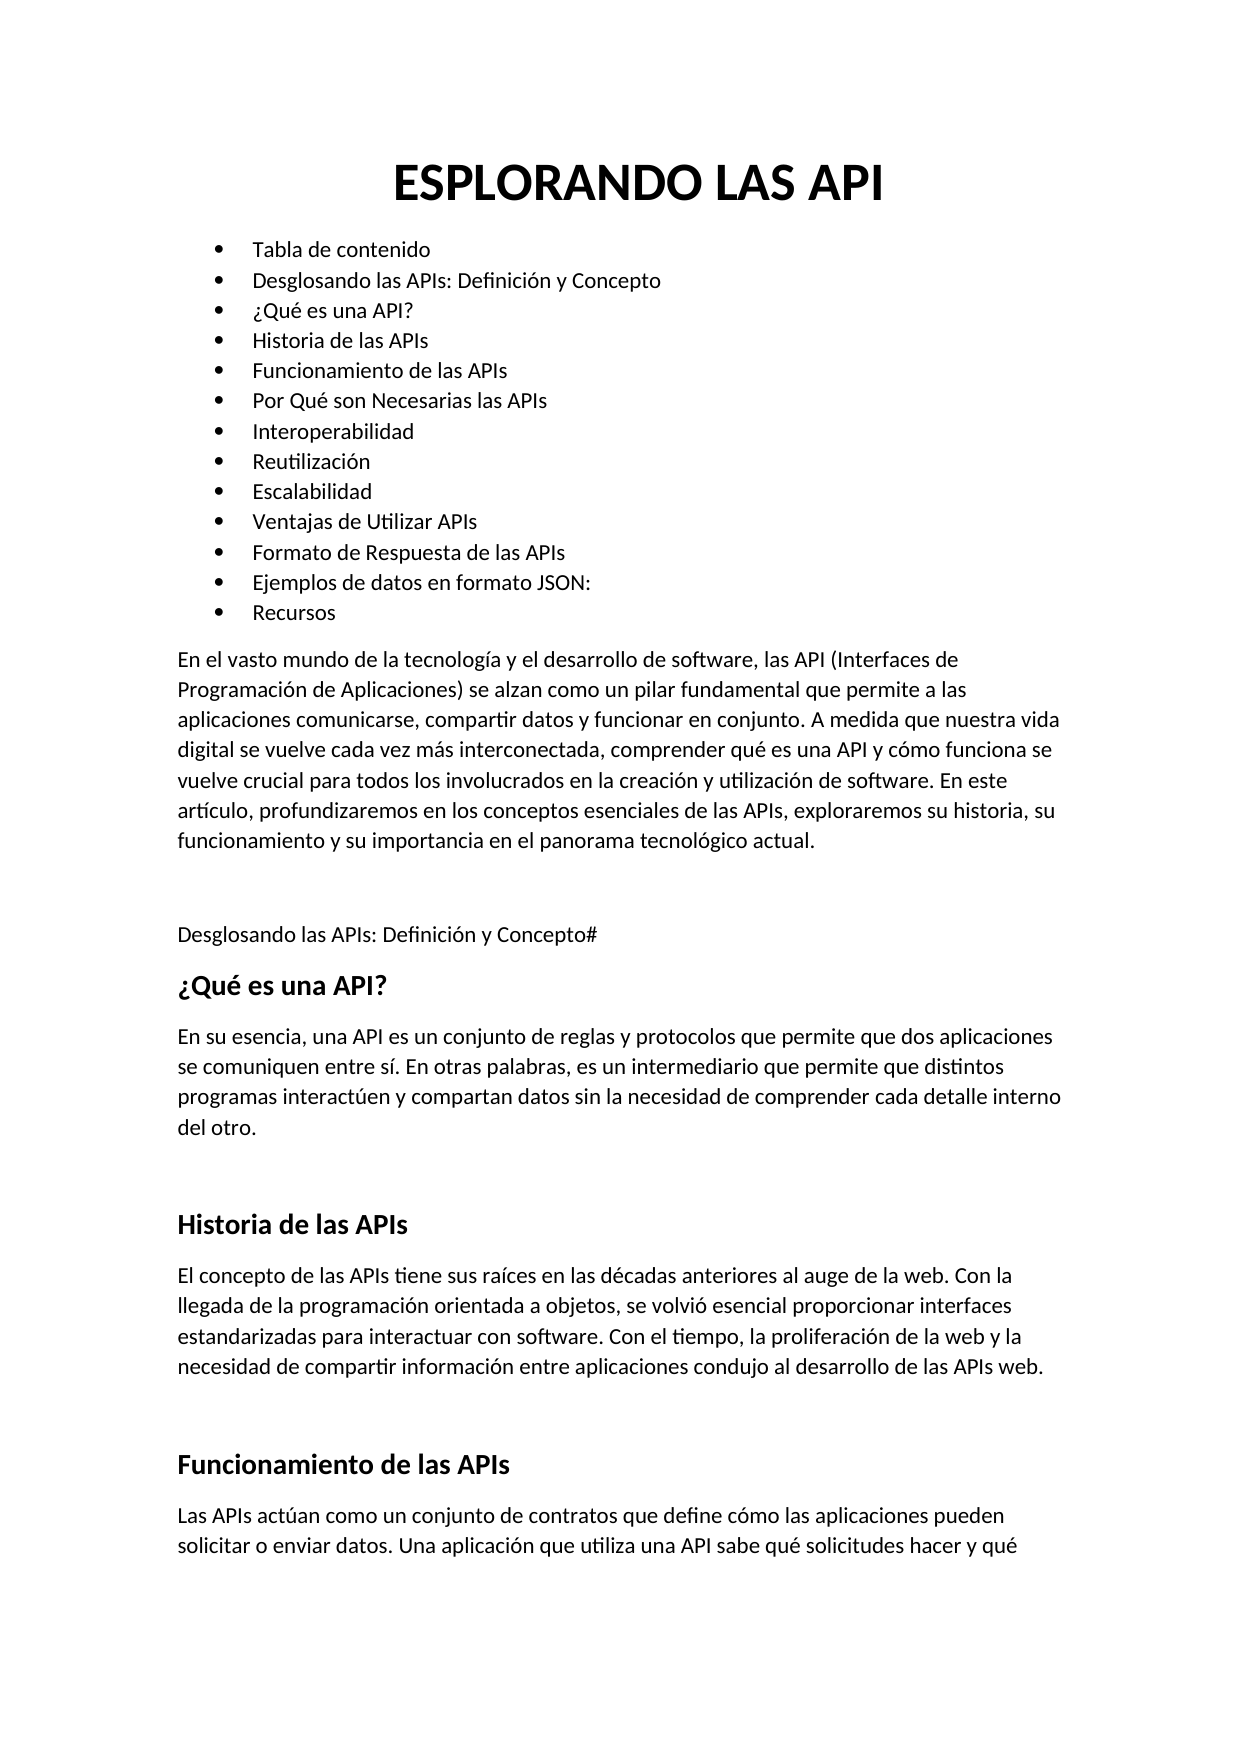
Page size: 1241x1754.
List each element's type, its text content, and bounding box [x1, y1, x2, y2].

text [177, 1501, 1063, 1559]
list Ventajas de Utilizar APIs [215, 507, 1063, 536]
list Reutilización [215, 447, 1063, 475]
list Por Qué son Necesarias las APIs [215, 387, 1063, 415]
list Tabla de contenido [215, 236, 1063, 264]
text En su esencia, una API es un conjunto de reglas y protocolos que permite que dos aplicaciones se comuniquen entre sí. En otras palabras, es un intermediario que permite que distintos programas interactúen y compartan datos sin la necesidad de comprender cada detalle interno del otro. [177, 1022, 1063, 1141]
text ¿Qué es una API? [177, 967, 1063, 1002]
text Historia de las APIs [177, 1206, 1063, 1242]
list Desglosando las APIs: Definición y Concepto [215, 266, 1063, 294]
list Escalabilidad [215, 477, 1063, 505]
text ESPLORANDO LAS API [215, 148, 1063, 214]
list Funcionamiento de las APIs [215, 356, 1063, 384]
text En el vasto mundo de la tecnología y el desarrollo de software, las API (Interfaces de Programación de Aplicaciones) se alzan como un pilar fundamental que permite a las aplicaciones comunicarse, compartir datos y funcionar en conjunto. A medida que nuestra vida digital se vuelve cada vez más interconectada, comprender qué es una API y cómo funciona se vuelve crucial para todos los involucrados en la creación y utilización de software. En este artículo, profundizaremos en los conceptos esenciales de las APIs, exploraremos su historia, su funcionamiento y su importancia en el panorama tecnológico actual. [177, 645, 1063, 854]
list Interoperabilidad [215, 417, 1063, 445]
list Ejemplos de datos en formato JSON: [215, 568, 1063, 596]
text El concepto de las APIs tiene sus raíces en las décadas anteriores al auge de la web. Con la llegada de la programación orientada a objetos, se volvió esencial proporcionar interfaces estandarizadas para interactuar con software. Con el tiempo, la proliferación de la web y la necesidad de compartir información entre aplicaciones condujo al desarrollo de las APIs web. [177, 1261, 1063, 1380]
text Desglosando las APIs: Definición y Concepto# [177, 920, 1063, 948]
list Historia de las APIs [215, 326, 1063, 354]
list Formato de Respuesta de las APIs [215, 538, 1063, 566]
text Funcionamiento de las APIs [177, 1446, 1063, 1481]
list Recursos [215, 598, 1063, 626]
list ¿Qué es una API? [215, 296, 1063, 324]
